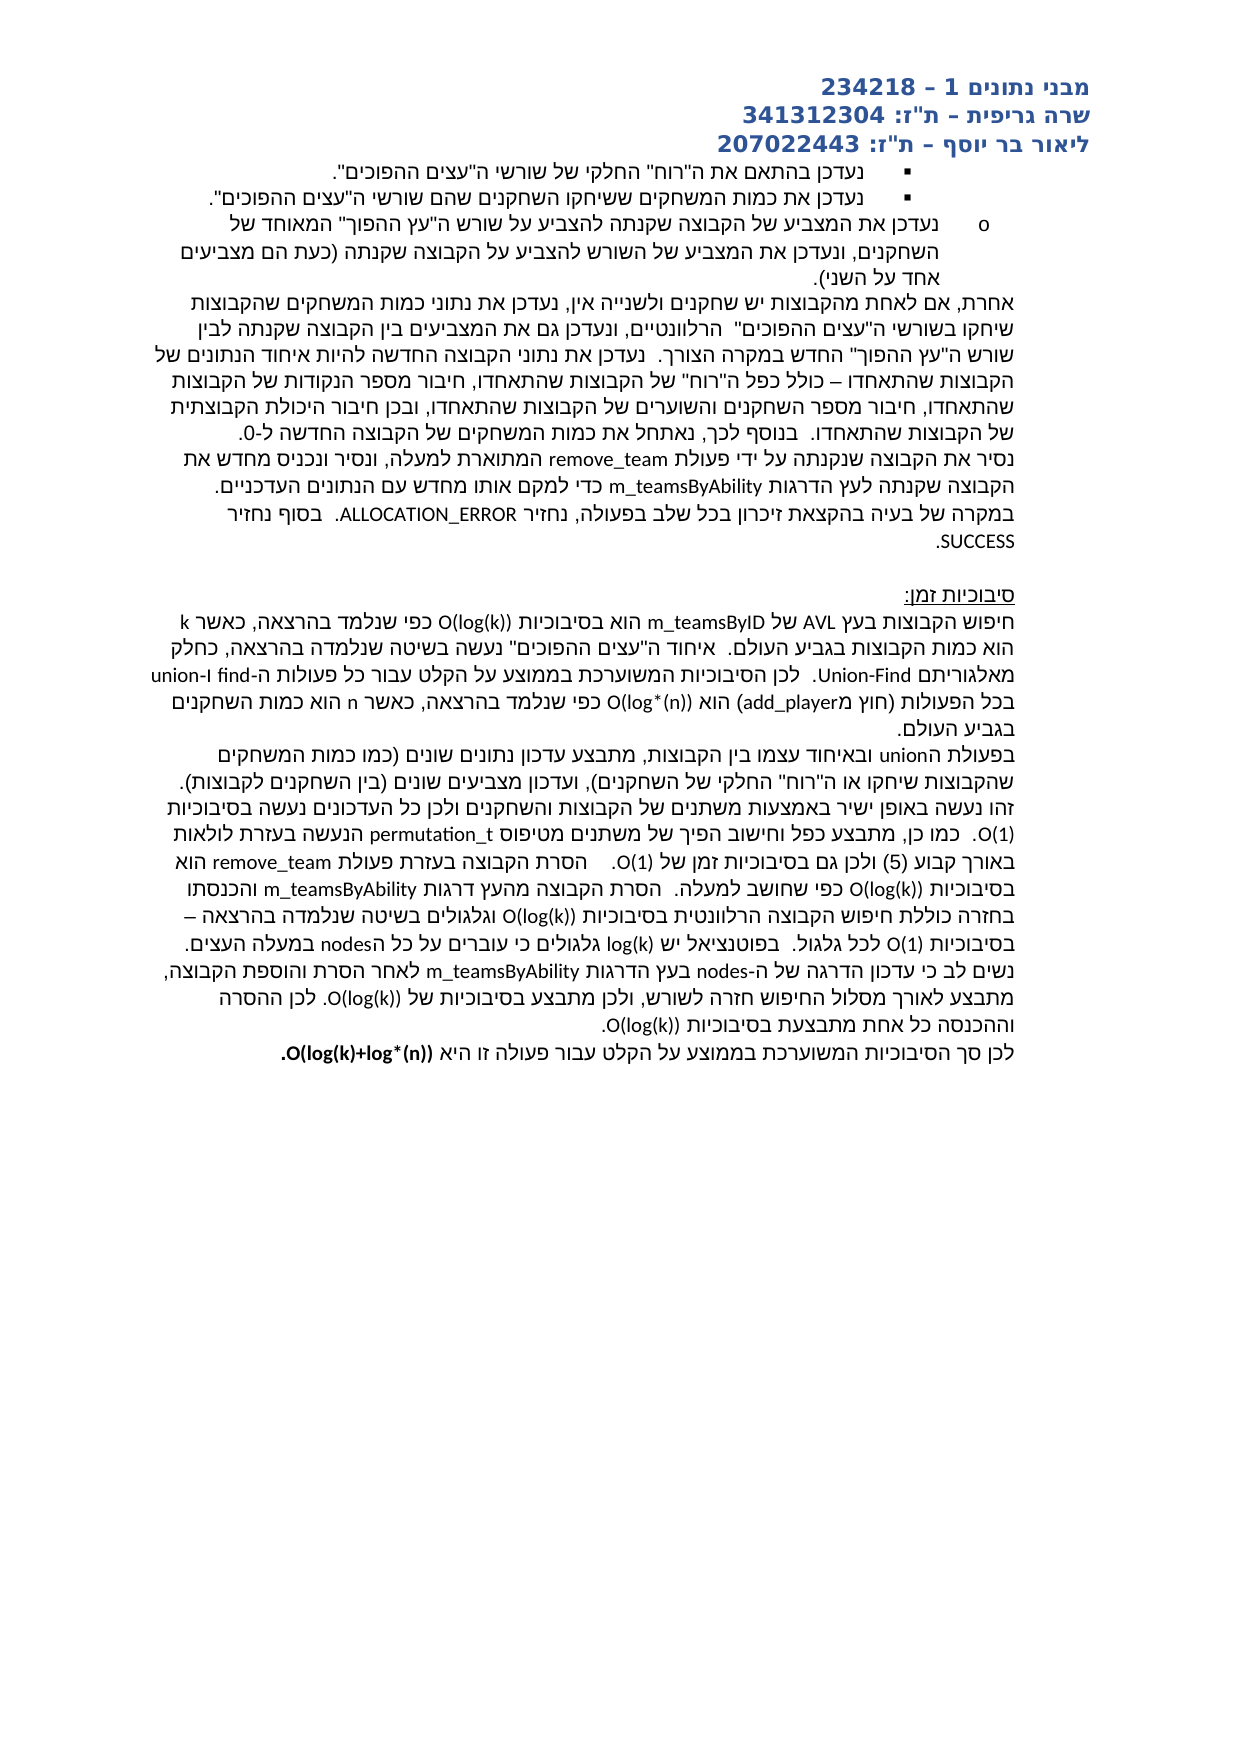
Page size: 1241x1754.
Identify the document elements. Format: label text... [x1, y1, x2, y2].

list במקרה של בעיה בהקצאת זיכרון בכל שלב בפעולה, נחזיר ALLOCATION_ERROR. בסוף נחזיר SUCCESS. [150, 501, 1015, 554]
list לכן סך הסיבוכיות המשוערכת בממוצע על הקלט עבור פעולה זו היא O(log(k)+log*(n)). [150, 1040, 1015, 1065]
list אחרת, אם לאחת מהקבוצות יש שחקנים ולשנייה אין, נעדכן את נתוני כמות המשחקים שהקבוצות שיחקו בשורשי ה"עצים ההפוכים" הרלוונטיים, ונעדכן גם את המצביעים בין הקבוצה שקנתה לבין שורש ה"עץ ההפוך" החדש במקרה הצורך. נעדכן את נתוני הקבוצה החדשה להיות איחוד הנתונים של הקבוצות שהתאחדו – כולל כפל ה"רוח" של הקבוצות שהתאחדו, חיבור מספר הנקודות של הקבוצות שהתאחדו, חיבור מספר השחקנים והשוערים של הקבוצות שהתאחדו, ובכן חיבור היכולת הקבוצתית של הקבוצות שהתאחדו. בנוסף לכך, נאתחל את כמות המשחקים של הקבוצה החדשה ל-0. [150, 291, 1015, 444]
list נעדכן את המצביע של הקבוצה שקנתה להצביע על שורש ה"עץ ההפוך" המאוחד של השחקנים, ונעדכן את המצביע של השורש להצביע על הקבוצה שקנתה (כעת הם מצביעים אחד על השני). [150, 212, 978, 289]
list בפעולת הunion ובאיחוד עצמו בין הקבוצות, מתבצע עדכון נתונים שונים (כמו כמות המשחקים שהקבוצות שיחקו או ה"רוח" החלקי של השחקנים), ועדכון מצביעים שונים (בין השחקנים לקבוצות). זהו נעשה באופן ישיר באמצעות משתנים של הקבוצות והשחקנים ולכן כל העדכונים נעשה בסיבוכיות O(1). כמו כן, מתבצע כפל וחישוב הפיך של משתנים מטיפוס permutation_t הנעשה בעזרת לולאות באורך קבוע (5) ולכן גם בסיבוכיות זמן של O(1). הסרת הקבוצה בעזרת פעולת remove_team הוא בסיבוכיות O(log(k)) כפי שחושב למעלה. הסרת הקבוצה מהעץ דרגות m_teamsByAbility והכנסתו בחזרה כוללת חיפוש הקבוצה הרלוונטית בסיבוכיות O(log(k)) וגלגולים בשיטה שנלמדה בהרצאה – בסיבוכיות O(1) לכל גלגול. בפוטנציאל יש log(k) גלגולים כי עוברים על כל הnodes במעלה העצים. נשים לב כי עדכון הדרגה של ה-nodes בעץ הדרגות m_teamsByAbility לאחר הסרת והוספת הקבוצה, מתבצע לאורך מסלול החיפוש חזרה לשורש, ולכן מתבצע בסיבוכיות של O(log(k)). לכן ההסרה וההכנסה כל אחת מתבצעת בסיבוכיות O(log(k)). [150, 742, 1015, 1038]
list חיפוש הקבוצות בעץ AVL של m_teamsByID הוא בסיבוכיות O(log(k)) כפי שנלמד בהרצאה, כאשר k הוא כמות הקבוצות בגביע העולם. איחוד ה"עצים ההפוכים" נעשה בשיטה שנלמדה בהרצאה, כחלק מאלגוריתם Union-Find. לכן הסיבוכיות המשוערכת בממוצע על הקלט עבור כל פעולות ה-find ו-union בכל הפעולות (חוץ מadd_player) הוא O(log*(n)) כפי שנלמד בהרצאה, כאשר n הוא כמות השחקנים בגביע העולם. [150, 609, 1015, 741]
list נעדכן את כמות המשחקים ששיחקו השחקנים שהם שורשי ה"עצים ההפוכים". [150, 186, 903, 210]
list נעדכן בהתאם את ה"רוח" החלקי של שורשי ה"עצים ההפוכים". [150, 160, 903, 184]
list סיבוכיות זמן: [150, 583, 1015, 607]
list נסיר את הקבוצה שנקנתה על ידי פעולת remove_team המתוארת למעלה, ונסיר ונכניס מחדש את הקבוצה שקנתה לעץ הדרגות m_teamsByAbility כדי למקם אותו מחדש עם הנתונים העדכניים. [150, 446, 1015, 499]
